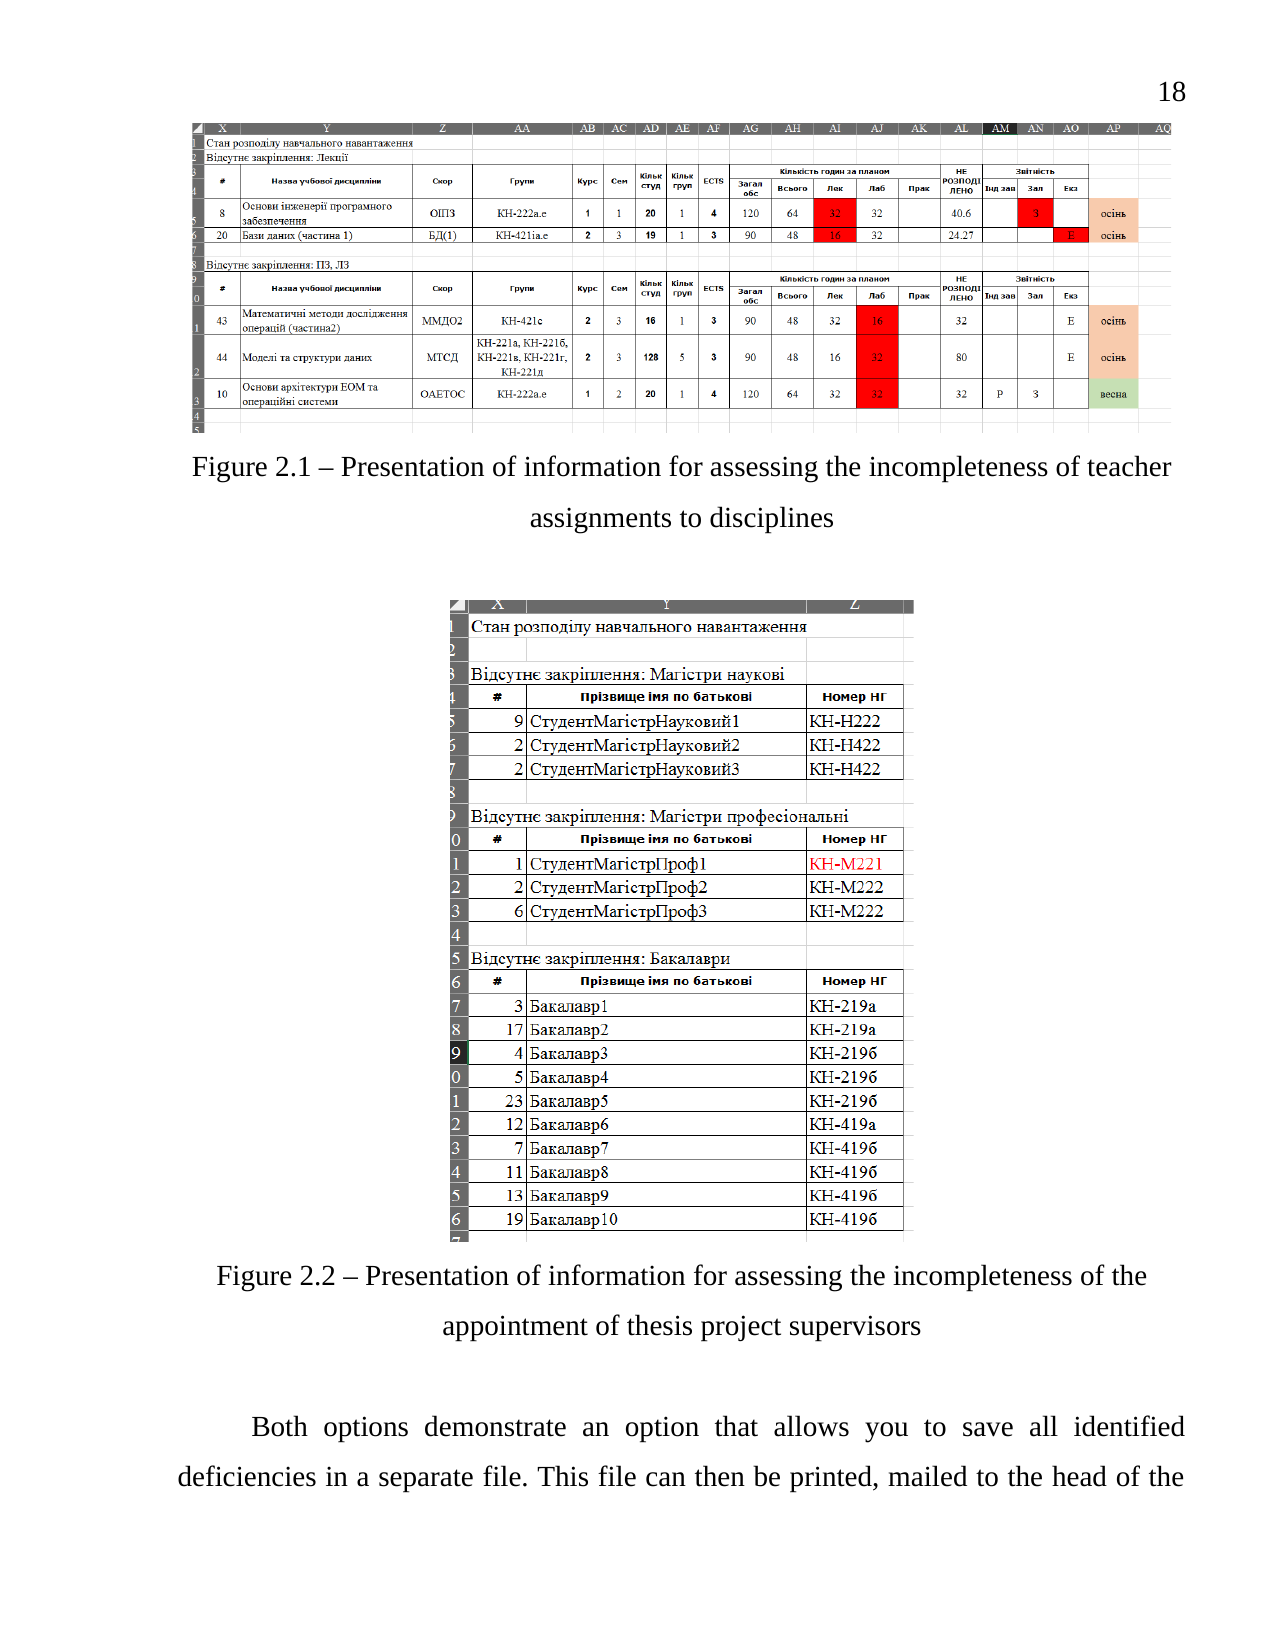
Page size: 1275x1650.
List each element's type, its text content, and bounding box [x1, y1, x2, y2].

picture [192, 123, 1172, 433]
text Figure 2.1 – Presentation of information for assessing the incompleteness of teacher assignments to disciplines [177, 449, 1186, 533]
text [177, 1409, 1186, 1493]
text Figure 2.2 – Presentation of information for assessing the incompleteness of the appointment of thesis project supervisors [177, 1258, 1186, 1342]
picture [450, 600, 914, 1242]
